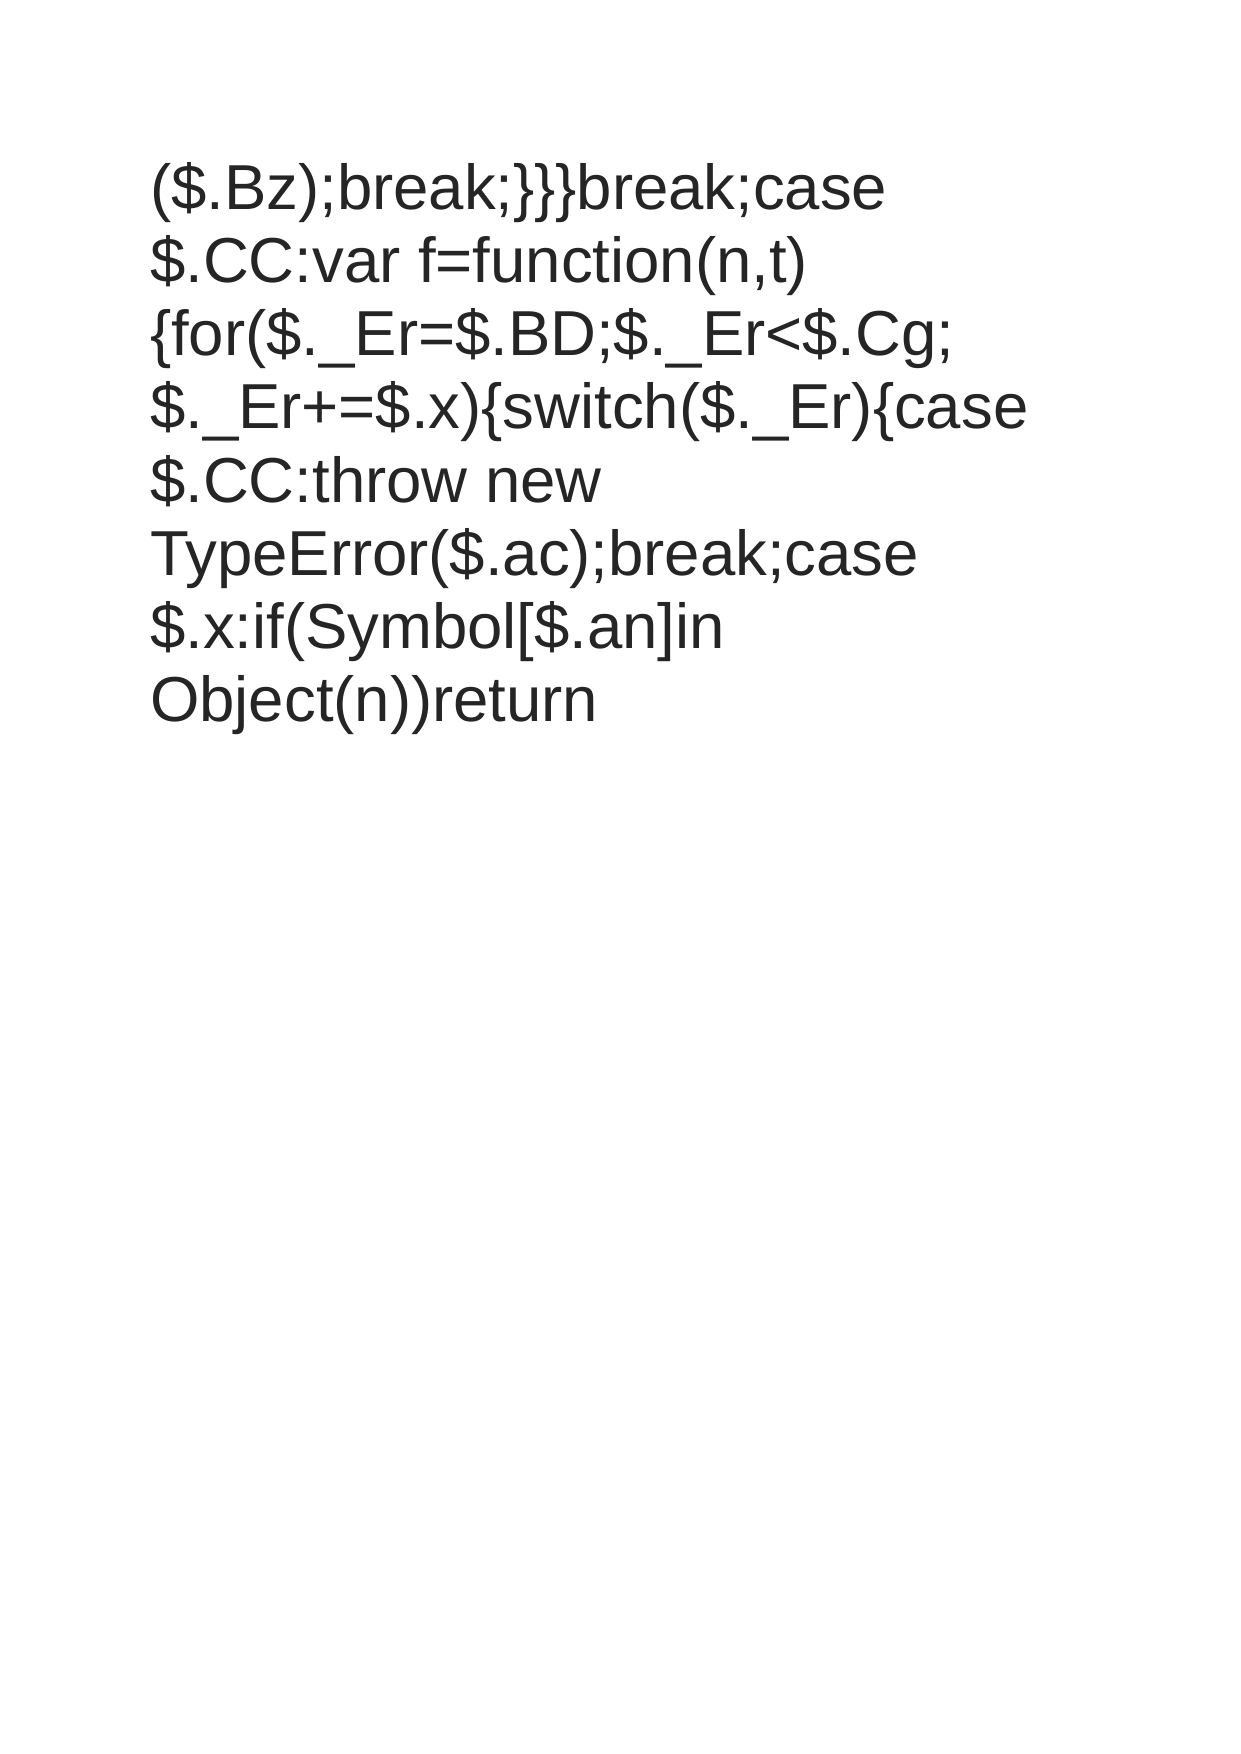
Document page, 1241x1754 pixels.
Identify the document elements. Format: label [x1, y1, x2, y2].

text [150, 150, 1090, 735]
